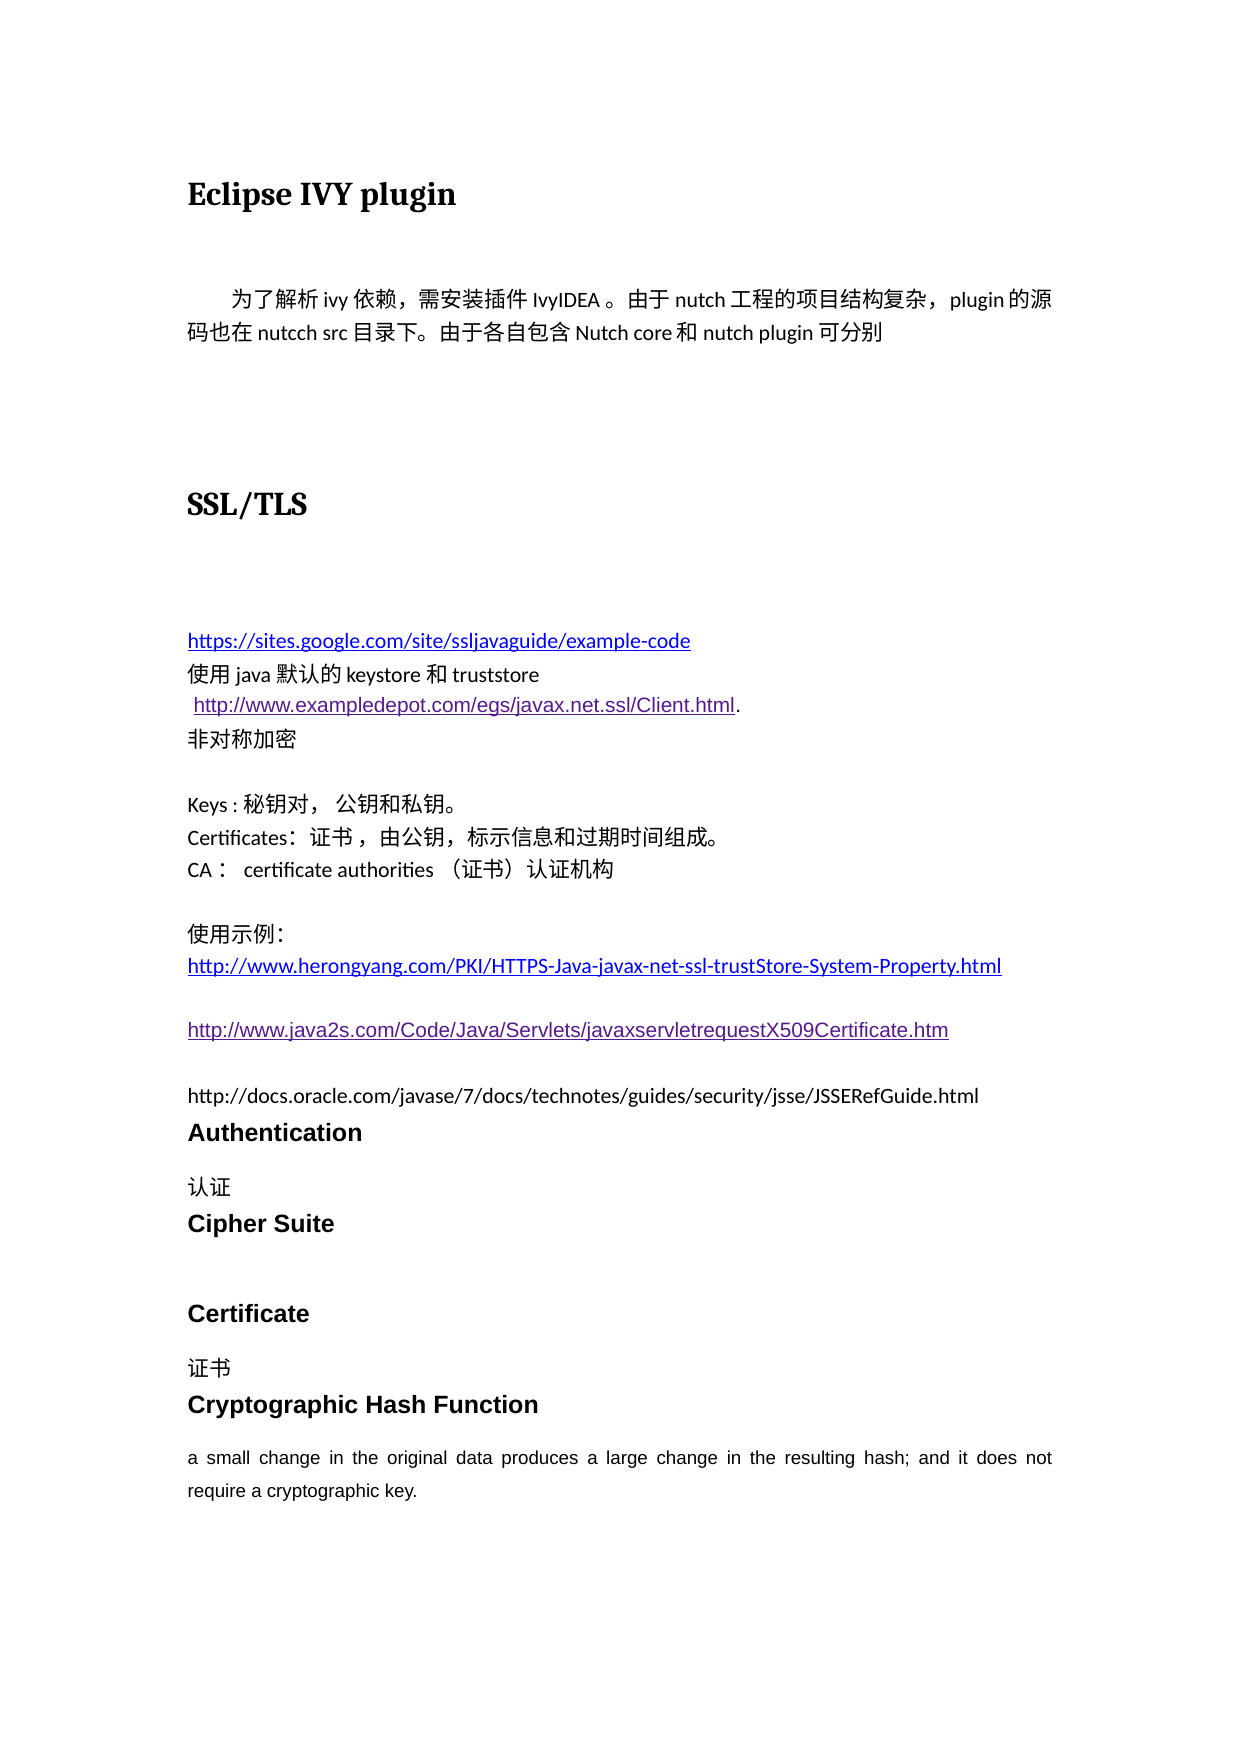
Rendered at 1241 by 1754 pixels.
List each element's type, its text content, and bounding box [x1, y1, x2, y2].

text 使用示例： [187, 917, 1053, 949]
text http://docs.oracle.com/javase/7/docs/technotes/guides/security/jsse/JSSERefGuide.html [187, 1079, 1053, 1112]
text a small change in the original data produces a large change in the resulting hash; and it does not require a cryptographic key. [187, 1442, 1053, 1507]
text Keys : 秘钥对， 公钥和私钥。 [187, 787, 1053, 819]
text CA ： certificate authorities （证书）认证机构 [187, 852, 1053, 884]
text http://www.herongyang.com/PKI/HTTPS-Java-javax-net-ssl-trustStore-System-Property.html [187, 949, 1053, 982]
subtitle Authentication [187, 1116, 1053, 1149]
text 为了解析ivy 依赖，需安装插件IvyIDEA 。由于nutch 工程的项目结构复杂，plugin的源码也在nutcch src目录下。由于各自包含Nutch core和nutch plugin可分别 [187, 282, 1053, 347]
text 证书 [187, 1351, 1053, 1383]
subtitle Eclipse IVY plugin [187, 162, 1053, 227]
text Certificates：证书 ，由公钥，标示信息和过期时间组成。 [187, 819, 1053, 852]
text 认证 [187, 1170, 1053, 1202]
subtitle Certificate [187, 1297, 1053, 1330]
subtitle SSL/TLS [187, 472, 1053, 537]
text 非对称加密 [187, 722, 1053, 754]
text https://sites.google.com/site/ssljavaguide/example-code [187, 624, 1053, 657]
subtitle Cipher Suite [187, 1207, 1053, 1239]
subtitle Cryptographic Hash Function [187, 1388, 1053, 1421]
text 使用java 默认的keystore 和truststore [187, 657, 1053, 689]
text http://www.exampledepot.com/egs/javax.net.ssl/Client.html. [187, 689, 1053, 722]
text http://www.java2s.com/Code/Java/Servlets/javaxservletrequestX509Certificate.htm [187, 1014, 1053, 1047]
